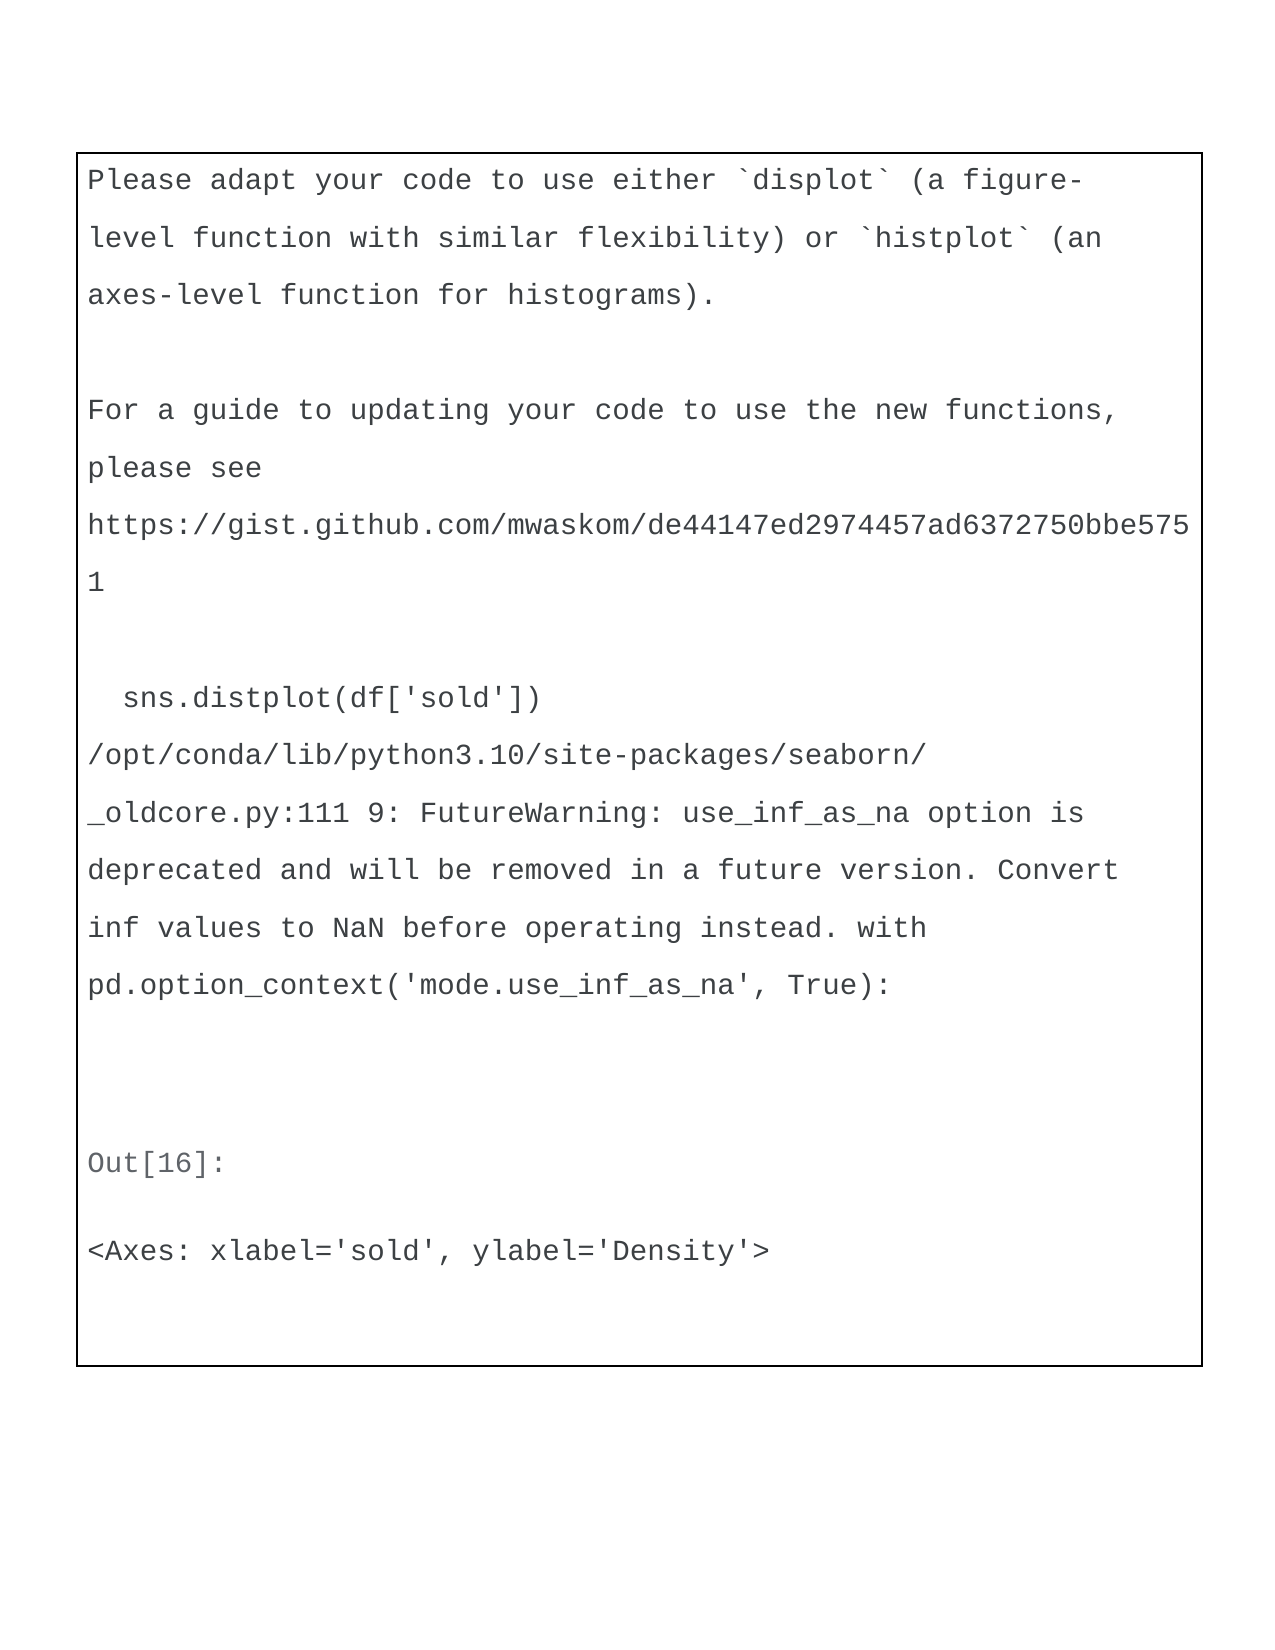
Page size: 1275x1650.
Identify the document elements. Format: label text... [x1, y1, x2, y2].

table_header Please adapt your code to use either `displot` (a figure-level function with similar flexibility) or `histplot` (an axes-level function for histograms). For a guide to updating your code to use the new functions, please see https://gist.github.com/mwaskom/de44147ed2974457ad6372750bbe575 1 sns.distplot(df['sold']) /opt/conda/lib/python3.10/site-packages/seaborn/_oldcore.py:111 9: FutureWarning: use_inf_as_na option is deprecated and will be removed in a future version. Convert inf values to NaN before operating instead. with pd.option_context('mode.use_inf_as_na', True): Out[16]: <Axes: xlabel='sold', ylabel='Density'> [78, 154, 1201, 1364]
